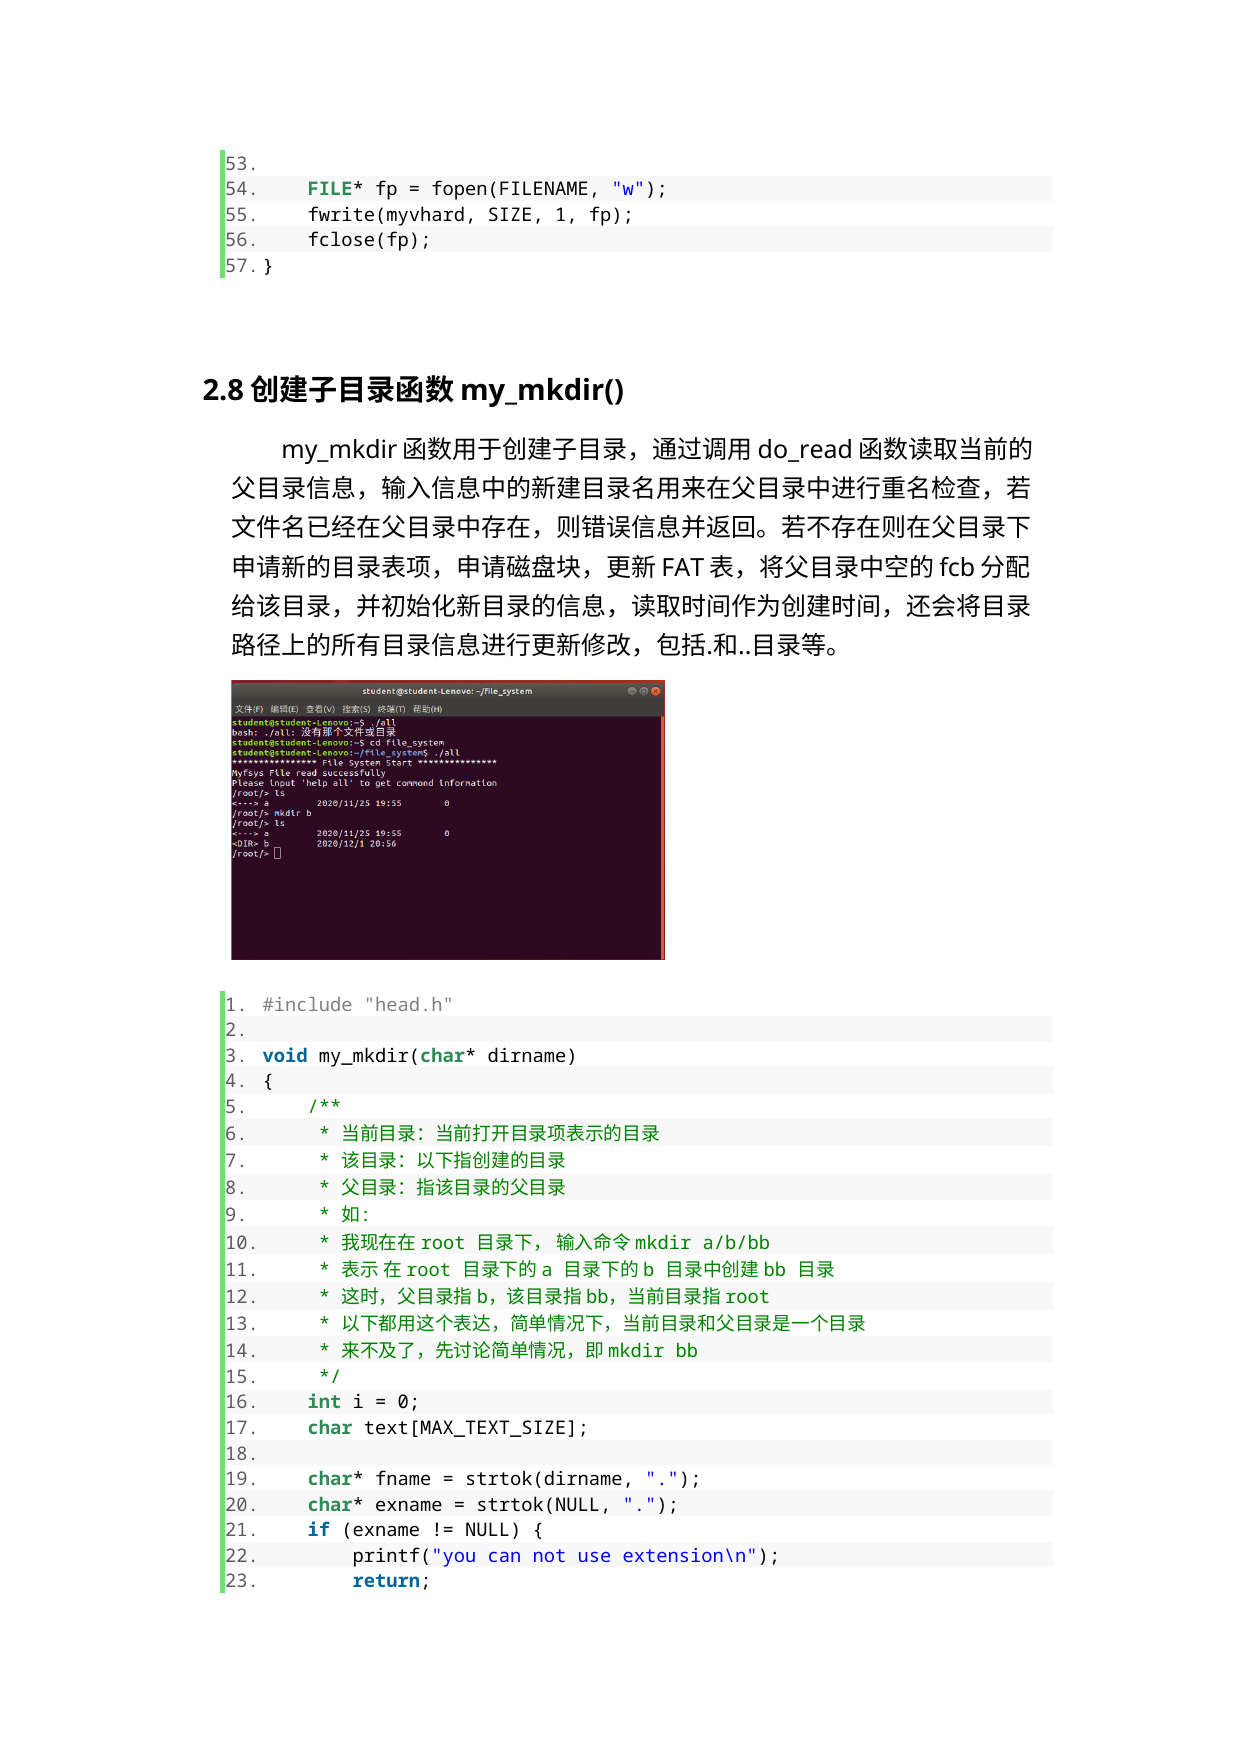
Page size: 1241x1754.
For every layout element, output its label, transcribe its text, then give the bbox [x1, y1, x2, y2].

list return; [225, 1567, 1053, 1593]
list */ [225, 1363, 1053, 1389]
list * 我现在在 root 目录下， 输入命令 mkdir a/b/bb [225, 1227, 1053, 1254]
list fwrite(myvhard, SIZE, 1, fp); [225, 201, 1053, 227]
list * 如: [225, 1200, 1053, 1227]
list * 来不及了，先讨论简单情况，即 mkdir bb [225, 1336, 1053, 1363]
list * 该目录：以下指创建的目录 [225, 1146, 1053, 1173]
list if (exname != NULL) { [225, 1516, 1053, 1542]
list char* fname = strtok(dirname, "."); [225, 1465, 1053, 1491]
list #include "head.h" [225, 991, 1053, 1016]
list printf("you can not use extension\n"); [225, 1542, 1053, 1567]
list FILE* fp = fopen(FILENAME, "w"); [225, 176, 1053, 201]
text my_mkdir函数用于创建子目录，通过调用do_read函数读取当前的父目录信息，输入信息中的新建目录名用来在父目录中进行重名检查，若文件名已经在父目录中存在，则错误信息并返回。若不存在则在父目录下申请新的目录表项，申请磁盘块，更新FAT表，将父目录中空的fcb分配给该目录，并初始化新目录的信息，读取时间作为创建时间，还会将目录路径上的所有目录信息进行更新修改，包括.和..目录等。 [231, 430, 1053, 661]
list char* exname = strtok(NULL, "."); [225, 1491, 1053, 1516]
text 2.8创建子目录函数my_mkdir() [202, 366, 1053, 409]
list /** [225, 1093, 1053, 1118]
picture [231, 680, 665, 960]
list { [225, 1067, 1053, 1093]
list fclose(fp); [225, 227, 1053, 252]
list int i = 0; [225, 1389, 1053, 1414]
list * 表示 在 root 目录下的 a 目录下的 b 目录中创建 bb 目录 [225, 1254, 1053, 1282]
list * 这时，父目录指 b，该目录指 bb，当前目录指 root [225, 1282, 1053, 1309]
list * 当前目录：当前打开目录项表示的目录 [225, 1118, 1053, 1146]
list * 父目录：指该目录的父目录 [225, 1173, 1053, 1200]
list } [225, 252, 1053, 278]
list void my_mkdir(char* dirname) [225, 1042, 1053, 1067]
list char text[MAX_TEXT_SIZE]; [225, 1414, 1053, 1440]
list * 以下都用这个表达，简单情况下，当前目录和父目录是一个目录 [225, 1309, 1053, 1336]
